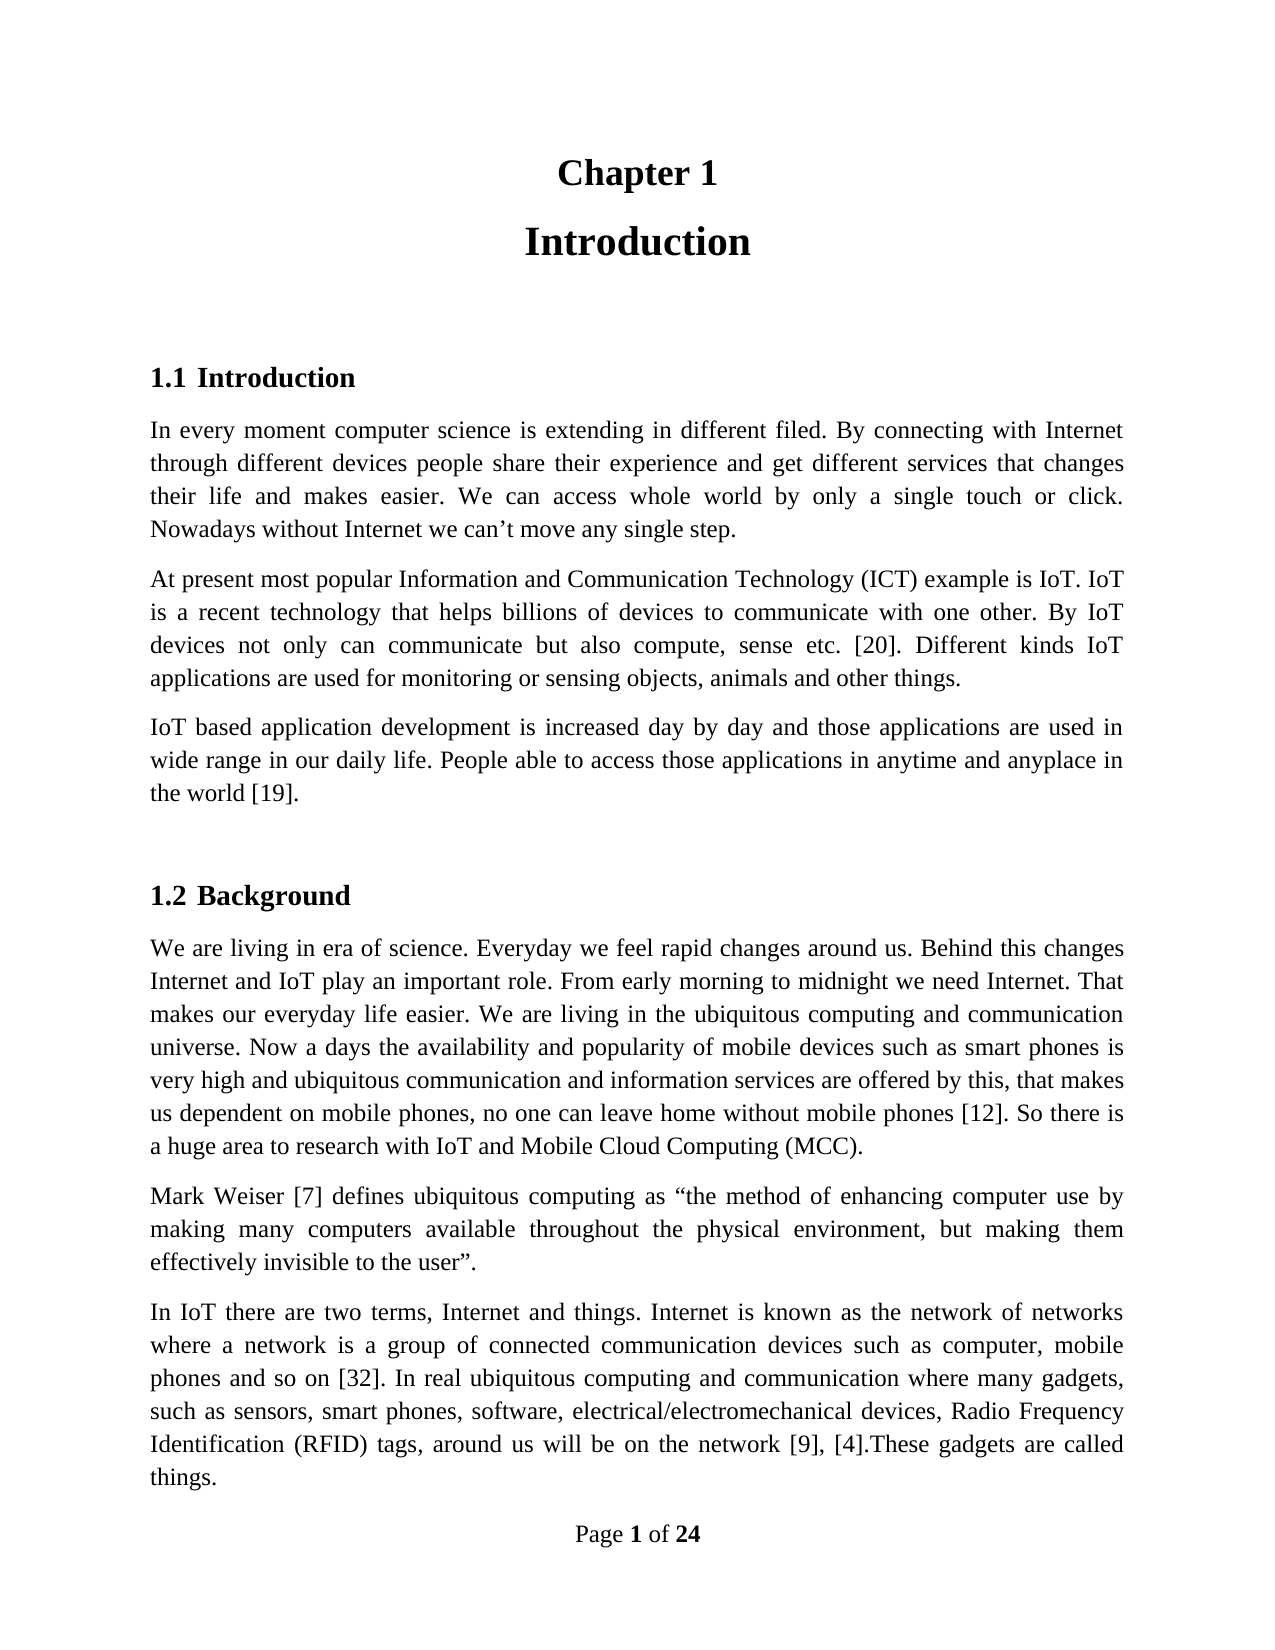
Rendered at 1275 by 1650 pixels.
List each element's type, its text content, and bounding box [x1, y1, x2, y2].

text Chapter 1 [150, 150, 1125, 193]
text Mark Weiser [7] defines ubiquitous computing as “the method of enhancing computer use by making many computers available throughout the physical environment, but making them effectively invisible to the user”. [150, 1181, 1125, 1276]
text IoT based application development is increased day by day and those applications are used in wide range in our daily life. People able to access those applications in anytime and anyplace in the world [19]. [150, 712, 1125, 807]
text Introduction [150, 216, 1125, 264]
text At present most popular Information and Communication Technology (ICT) example is IoT. IoT is a recent technology that helps billions of devices to communicate with one other. By IoT devices not only can communicate but also compute, sense etc. [20]. Different kinds IoT applications are used for monitoring or sensing objects, animals and other things. [150, 564, 1125, 692]
text In IoT there are two terms, Internet and things. Internet is known as the network of networks where a network is a group of connected communication devices such as computer, mobile phones and so on [32]. In real ubiquitous computing and communication where many gadgets, such as sensors, smart phones, software, electrical/electromechanical devices, Radio Frequency Identification (RFID) tags, around us will be on the network [9], [4].These gadgets are called things. [150, 1297, 1125, 1491]
text In every moment computer science is extending in different filed. By connecting with Internet through different devices people share their experience and get different services that changes their life and makes easier. We can access whole world by only a single touch or click. Nowadays without Internet we can’t move any single step. [150, 415, 1125, 543]
text We are living in era of science. Everyday we feel rapid changes around us. Behind this changes Internet and IoT play an important role. From early morning to midnight we need Internet. That makes our everyday life easier. We are living in the ubiquitous computing and communication universe. Now a days the availability and popularity of mobile devices such as smart phones is very high and ubiquitous communication and information services are offered by this, that makes us dependent on mobile phones, no one can leave home without mobile phones [12]. So there is a huge area to research with IoT and Mobile Cloud Computing (MCC). [150, 933, 1125, 1160]
list Background [150, 878, 1125, 911]
list Introduction [150, 360, 1125, 393]
